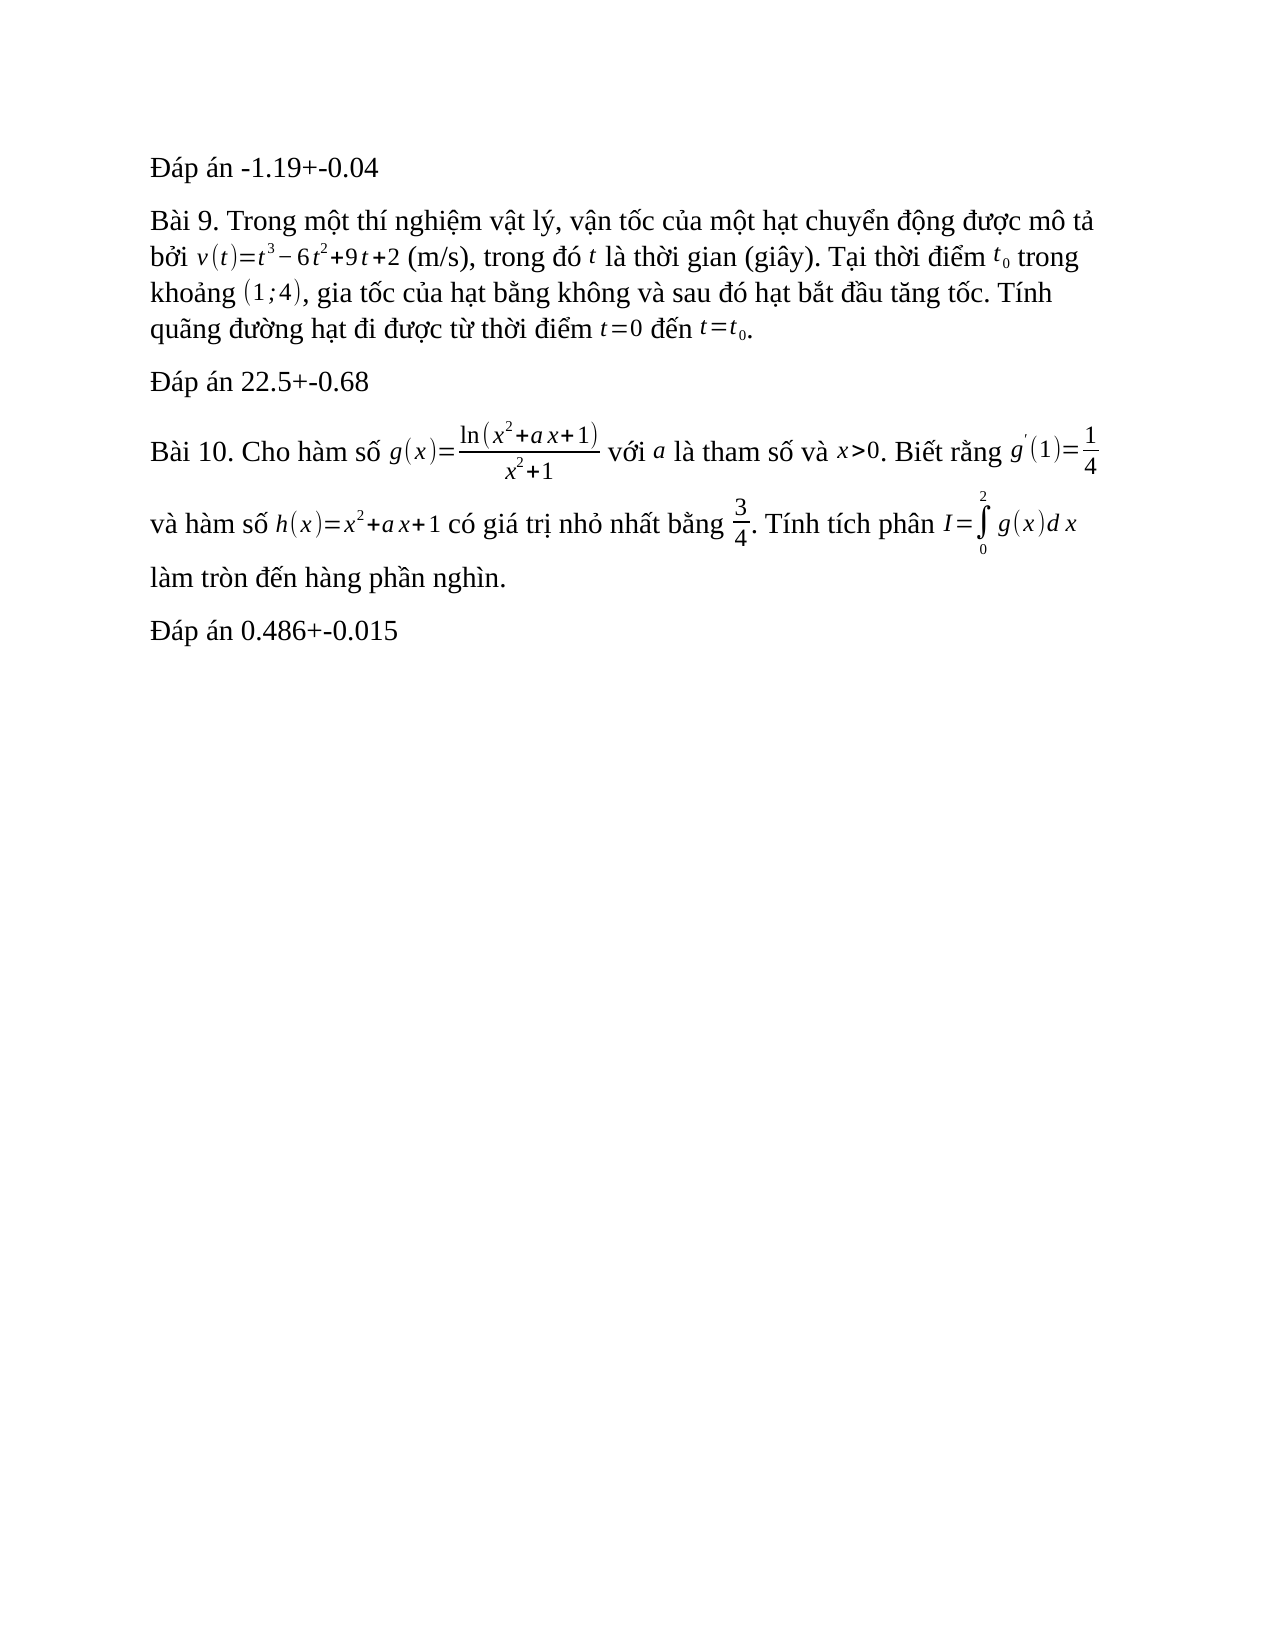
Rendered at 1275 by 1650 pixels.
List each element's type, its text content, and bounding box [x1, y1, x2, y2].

text Đáp án -1.19+-0.04 [150, 150, 1125, 183]
text Đáp án 22.5+-0.68 [150, 364, 1125, 398]
text Đáp án 0.486+-0.015 [150, 613, 1125, 647]
